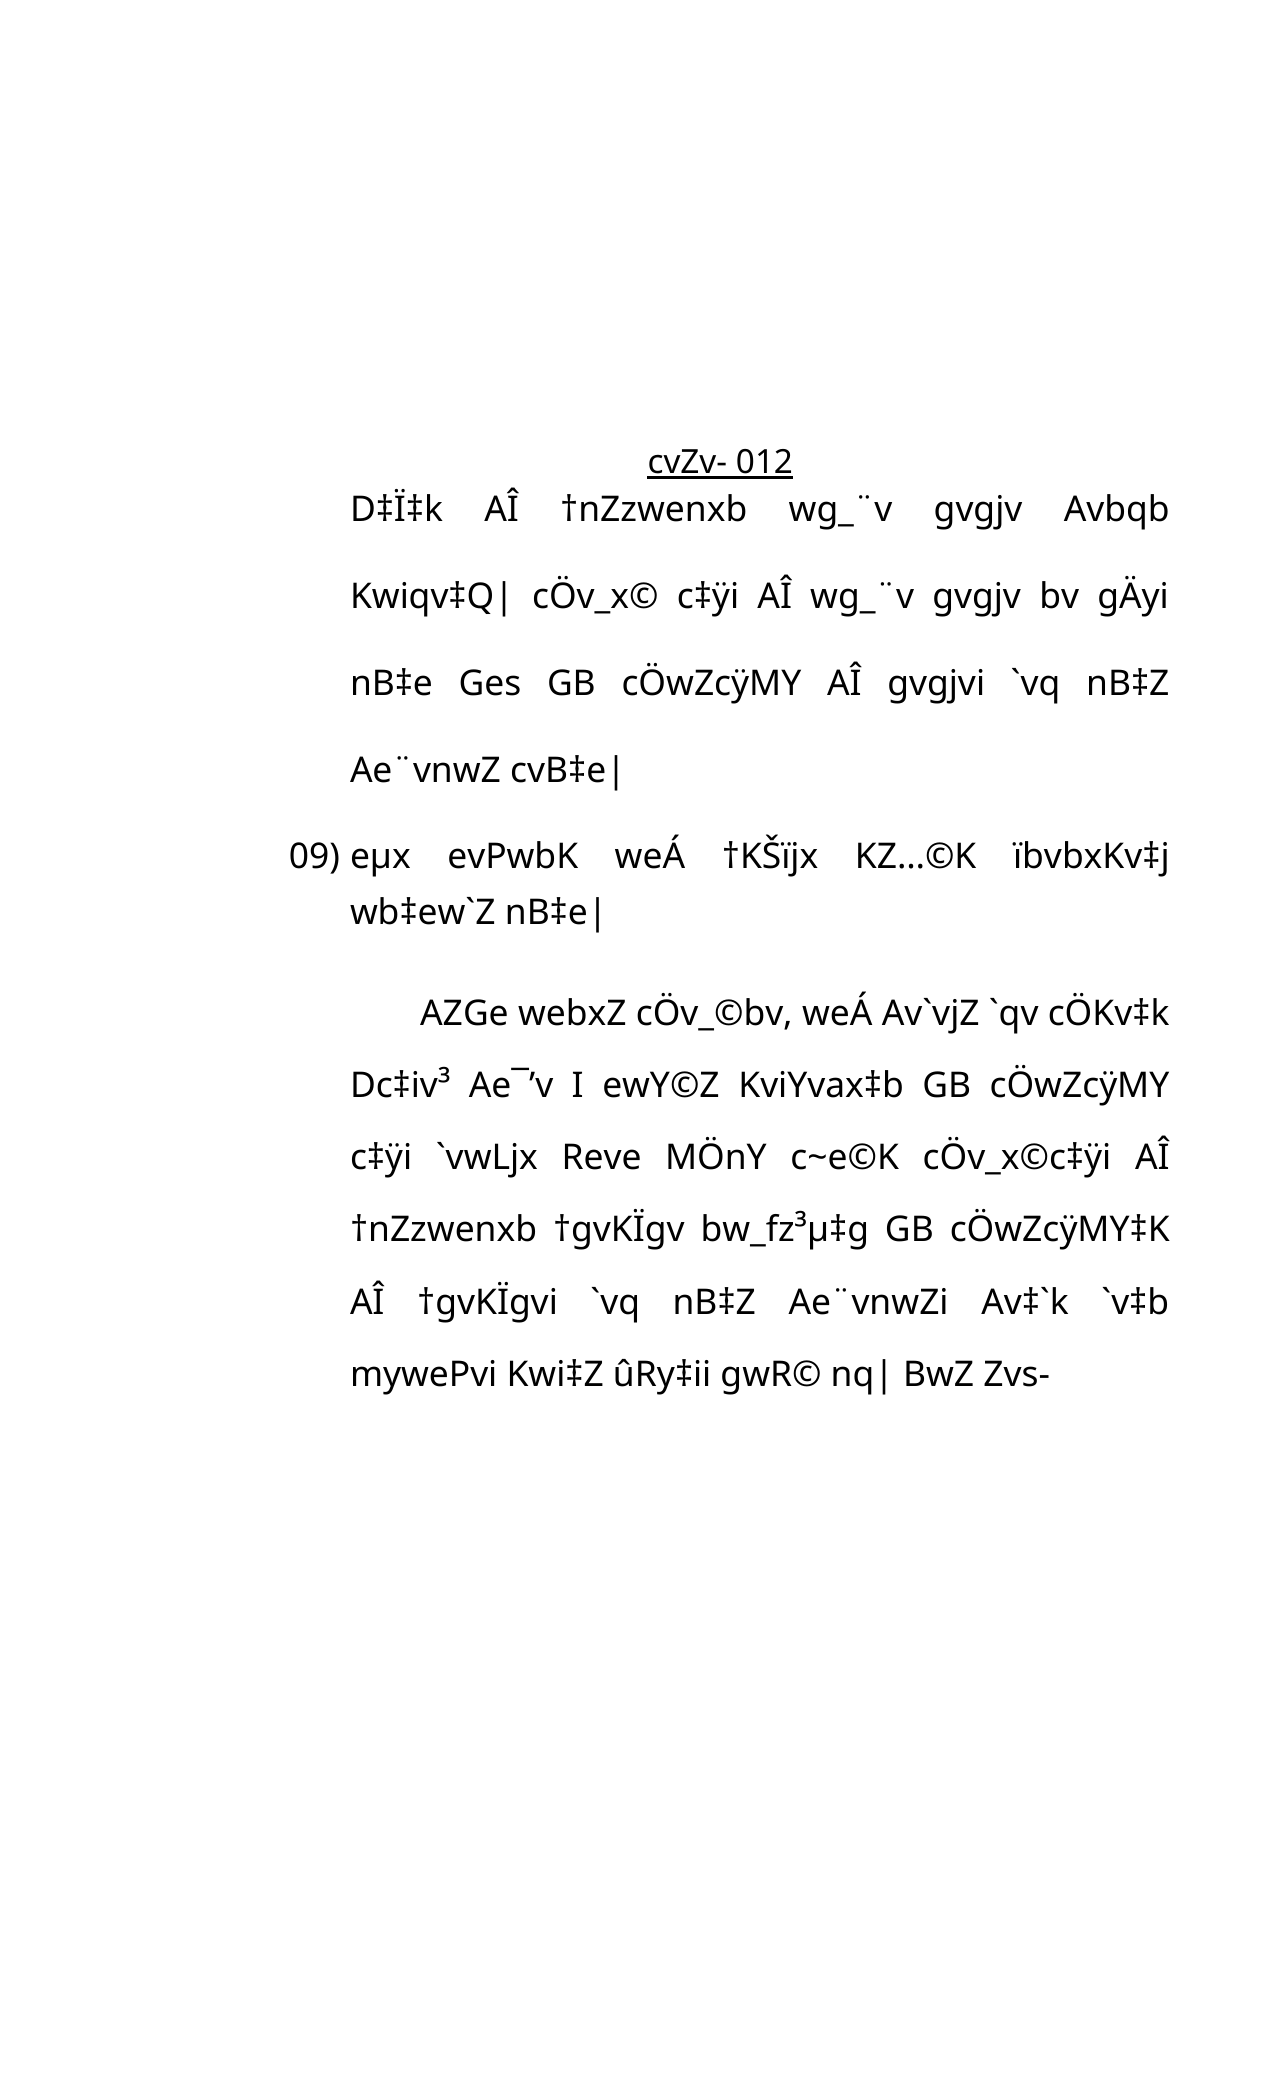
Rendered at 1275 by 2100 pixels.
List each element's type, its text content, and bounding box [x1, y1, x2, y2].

list eµx evPwbK weÁ †KŠïjx KZ…©K ïbvbxKv‡j wb‡ew`Z nB‡e| [289, 831, 1170, 934]
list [289, 484, 1170, 792]
list AZGe webxZ cÖv_©bv, weÁ Av`vjZ `qv cÖKv‡k Dc‡iv³ Ae¯’v I ewY©Z KviYvax‡b GB cÖwZcÿMY c‡ÿi `vwLjx Reve MÖnY c~e©K cÖv_x©c‡ÿi AÎ †nZzwenxb †gvKÏgv bw_fz³µ‡g GB cÖwZcÿMY‡K AÎ †gvKÏgvi `vq nB‡Z Ae¨vnwZi Av‡`k `v‡b mywePvi Kwi‡Z ûRy‡ii gwR© nq| BwZ Zvs- [350, 987, 1170, 1397]
